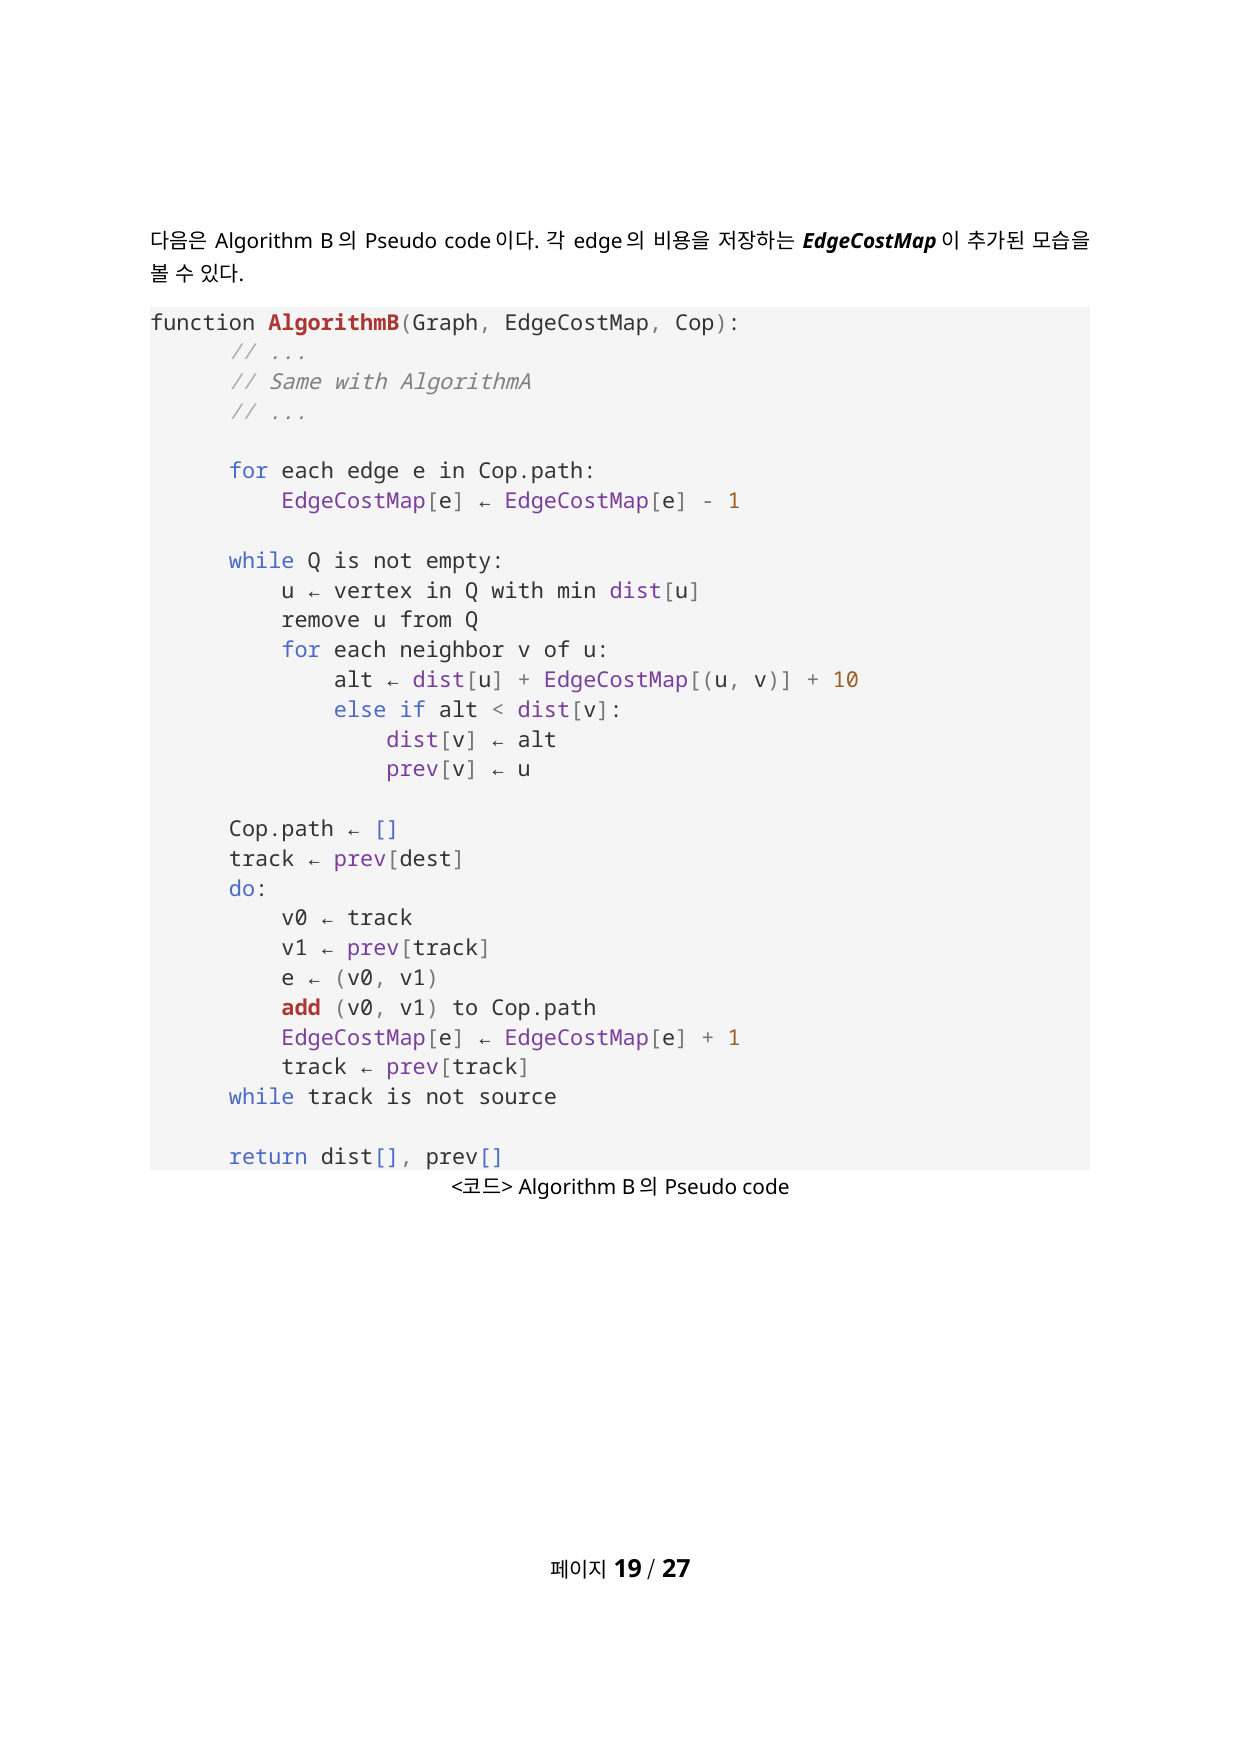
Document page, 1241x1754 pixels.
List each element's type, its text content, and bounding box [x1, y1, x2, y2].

text track ← prev[dest] [150, 843, 1090, 872]
text prev[v] ← u [150, 753, 1090, 783]
text add (v0, v1) to Cop.path [150, 992, 1090, 1021]
text dist[v] ← alt [150, 723, 1090, 753]
text <코드> Algorithm B의 Pseudo code [150, 1170, 1090, 1201]
text EdgeCostMap[e] ← EdgeCostMap[e] + 1 [150, 1021, 1090, 1051]
text else if alt < dist[v]: [150, 694, 1090, 723]
text u ← vertex in Q with min dist[u] [150, 574, 1090, 604]
text v0 ← track [150, 902, 1090, 932]
text Cop.path ← [] [150, 813, 1090, 843]
text v1 ← prev[track] [150, 932, 1090, 962]
text track ← prev[track] [150, 1051, 1090, 1081]
text return dist[], prev[] [150, 1141, 1090, 1170]
text do: [150, 872, 1090, 902]
text // ... [150, 396, 1090, 426]
text function AlgorithmB(Graph, EdgeCostMap, Cop): [150, 307, 1090, 336]
text EdgeCostMap[e] ← EdgeCostMap[e] - 1 [150, 485, 1090, 515]
text for each neighbor v of u: [150, 634, 1090, 664]
text // ... [150, 336, 1090, 366]
text 다음은 Algorithm B의 Pseudo code이다. 각 edge의 비용을 저장하는 EdgeCostMap이 추가된 모습을 볼 수 있다. [150, 224, 1090, 287]
text remove u from Q [150, 604, 1090, 634]
text // Same with AlgorithmA [150, 366, 1090, 396]
text while Q is not empty: [150, 545, 1090, 574]
text alt ← dist[u] + EdgeCostMap[(u, v)] + 10 [150, 664, 1090, 694]
text for each edge e in Cop.path: [150, 456, 1090, 485]
text e ← (v0, v1) [150, 962, 1090, 992]
text while track is not source [150, 1081, 1090, 1111]
